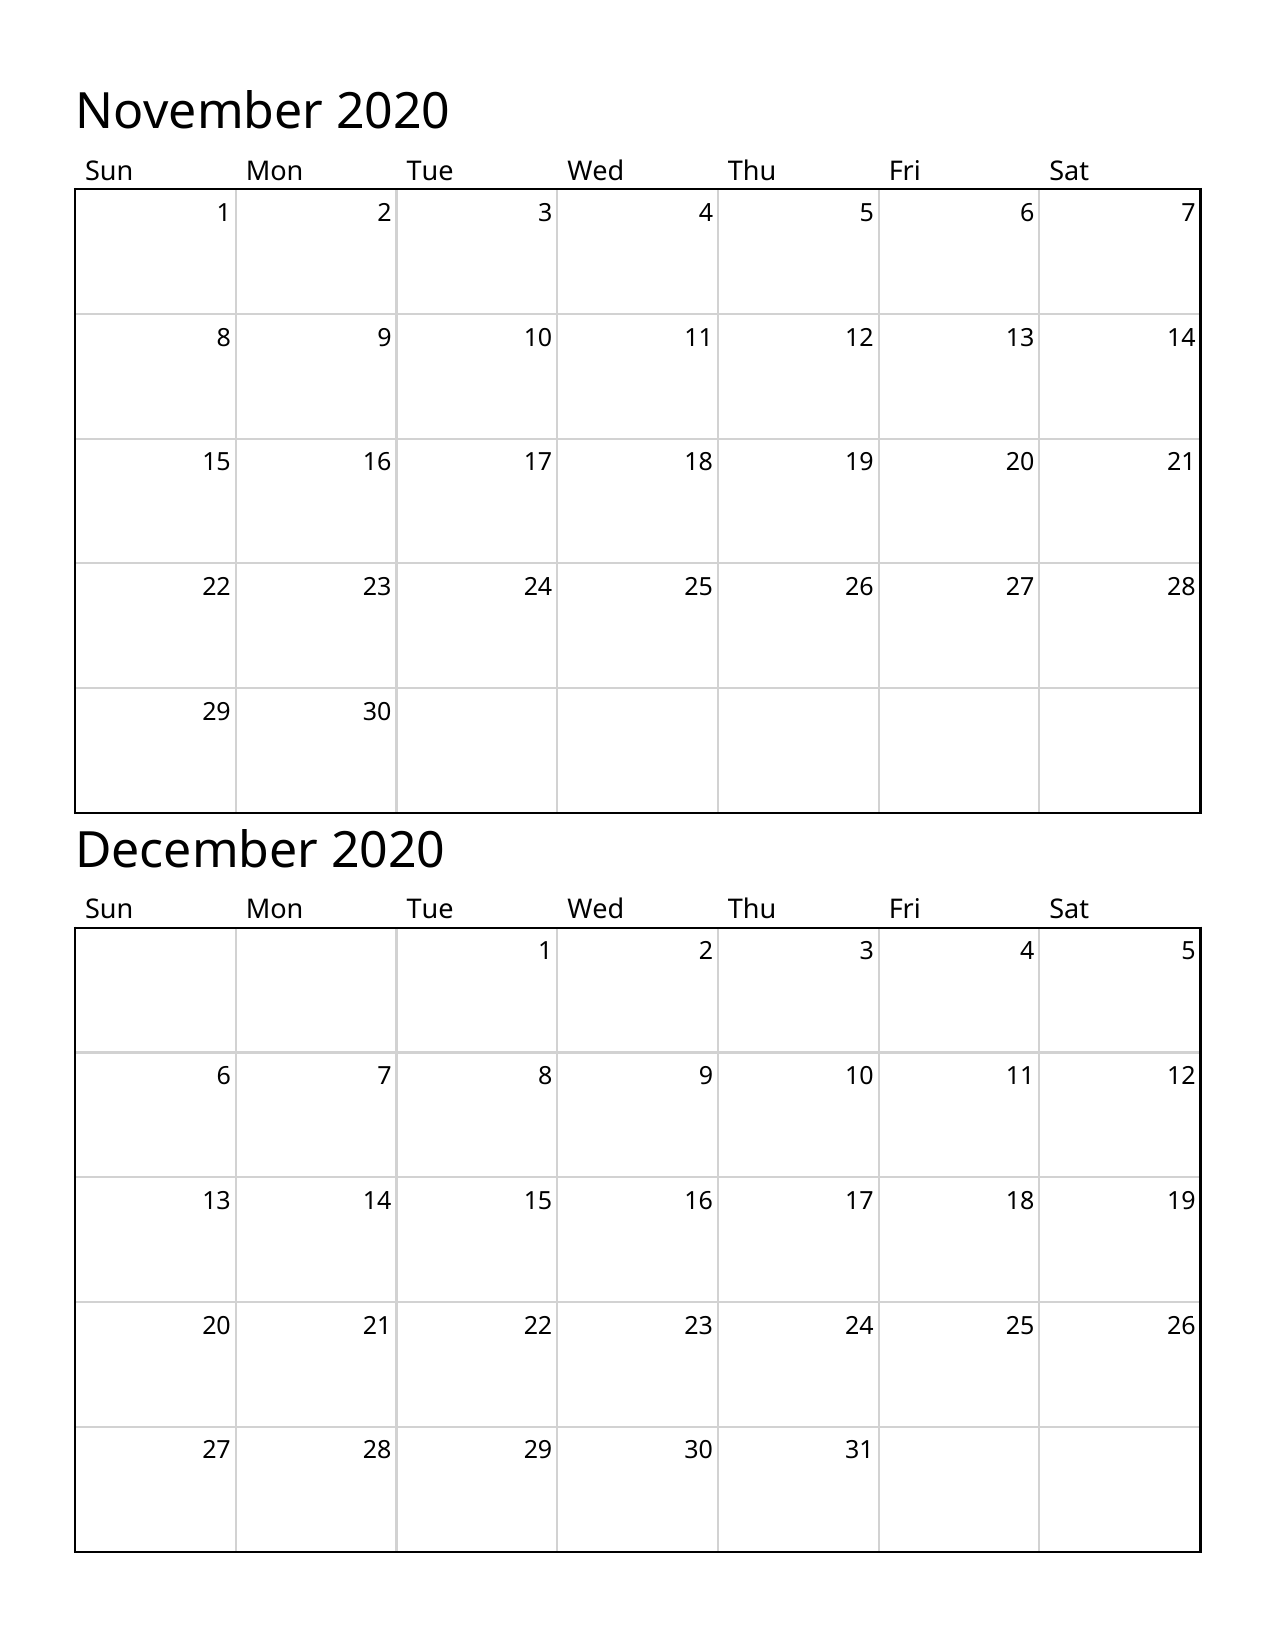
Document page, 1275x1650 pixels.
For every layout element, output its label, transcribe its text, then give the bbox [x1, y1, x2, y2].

table_cell 16 [558, 1178, 717, 1301]
table_cell 20 [76, 1303, 235, 1426]
table_cell [1040, 689, 1199, 812]
table_header 2 [237, 190, 395, 313]
table_cell [880, 1428, 1038, 1551]
text Sun Mon Tue Wed Thu Fri Sat [85, 890, 1214, 927]
table_cell 10 [719, 1054, 878, 1176]
table_cell 21 [237, 1303, 395, 1426]
table_header [237, 929, 395, 1051]
table_cell 19 [719, 440, 878, 562]
table_cell 24 [719, 1303, 878, 1426]
table_header 3 [719, 929, 878, 1051]
table_cell 10 [398, 315, 556, 437]
table_cell 12 [1040, 1054, 1199, 1176]
table_header 1 [76, 190, 235, 313]
table_cell 22 [76, 564, 235, 687]
table_cell 30 [237, 689, 395, 812]
table_cell 12 [719, 315, 878, 437]
table_cell 15 [76, 440, 235, 562]
table_cell 28 [237, 1428, 395, 1551]
table_cell 15 [398, 1178, 556, 1301]
table_cell 25 [880, 1303, 1038, 1426]
table_cell 8 [398, 1054, 556, 1176]
table_cell 31 [719, 1428, 878, 1551]
table_cell 23 [558, 1303, 717, 1426]
table_cell 20 [880, 440, 1038, 562]
table_cell 29 [76, 689, 235, 812]
table_header 4 [880, 929, 1038, 1051]
table_cell 23 [237, 564, 395, 687]
table_header 4 [558, 190, 717, 313]
table_cell 19 [1040, 1178, 1199, 1301]
table_cell 26 [1040, 1303, 1199, 1426]
table_header 7 [1040, 190, 1199, 313]
table_cell 25 [558, 564, 717, 687]
table_cell 26 [719, 564, 878, 687]
table_header 2 [558, 929, 717, 1051]
table_cell 13 [76, 1178, 235, 1301]
table_cell 16 [237, 440, 395, 562]
table_cell 11 [880, 1054, 1038, 1176]
table_cell [1040, 1428, 1199, 1551]
table_cell 11 [558, 315, 717, 437]
table_cell 13 [880, 315, 1038, 437]
table_cell 6 [76, 1054, 235, 1176]
table_cell 29 [398, 1428, 556, 1551]
table_cell [398, 689, 556, 812]
table_cell 27 [880, 564, 1038, 687]
table_cell 24 [398, 564, 556, 687]
table_header [76, 929, 235, 1051]
table_cell 27 [76, 1428, 235, 1551]
table_cell 14 [1040, 315, 1199, 437]
table_cell 18 [880, 1178, 1038, 1301]
table_cell 17 [719, 1178, 878, 1301]
table_header 6 [880, 190, 1038, 313]
table_cell [880, 689, 1038, 812]
table_cell [558, 689, 717, 812]
table_cell 30 [558, 1428, 717, 1551]
table_header 5 [1040, 929, 1199, 1051]
table_cell 9 [558, 1054, 717, 1176]
table_cell 18 [558, 440, 717, 562]
table_cell 14 [237, 1178, 395, 1301]
table_cell 8 [76, 315, 235, 437]
table_cell 28 [1040, 564, 1199, 687]
table_cell 17 [398, 440, 556, 562]
subtitle November 2020 [75, 75, 1214, 143]
text Sun Mon Tue Wed Thu Fri Sat [85, 151, 1214, 188]
table_header 3 [398, 190, 556, 313]
table_cell 9 [237, 315, 395, 437]
table_cell 22 [398, 1303, 556, 1426]
table_header 1 [398, 929, 556, 1051]
table_cell 21 [1040, 440, 1199, 562]
subtitle December 2020 [75, 814, 1214, 882]
table_cell [719, 689, 878, 812]
table_header 5 [719, 190, 878, 313]
table_cell 7 [237, 1054, 395, 1176]
